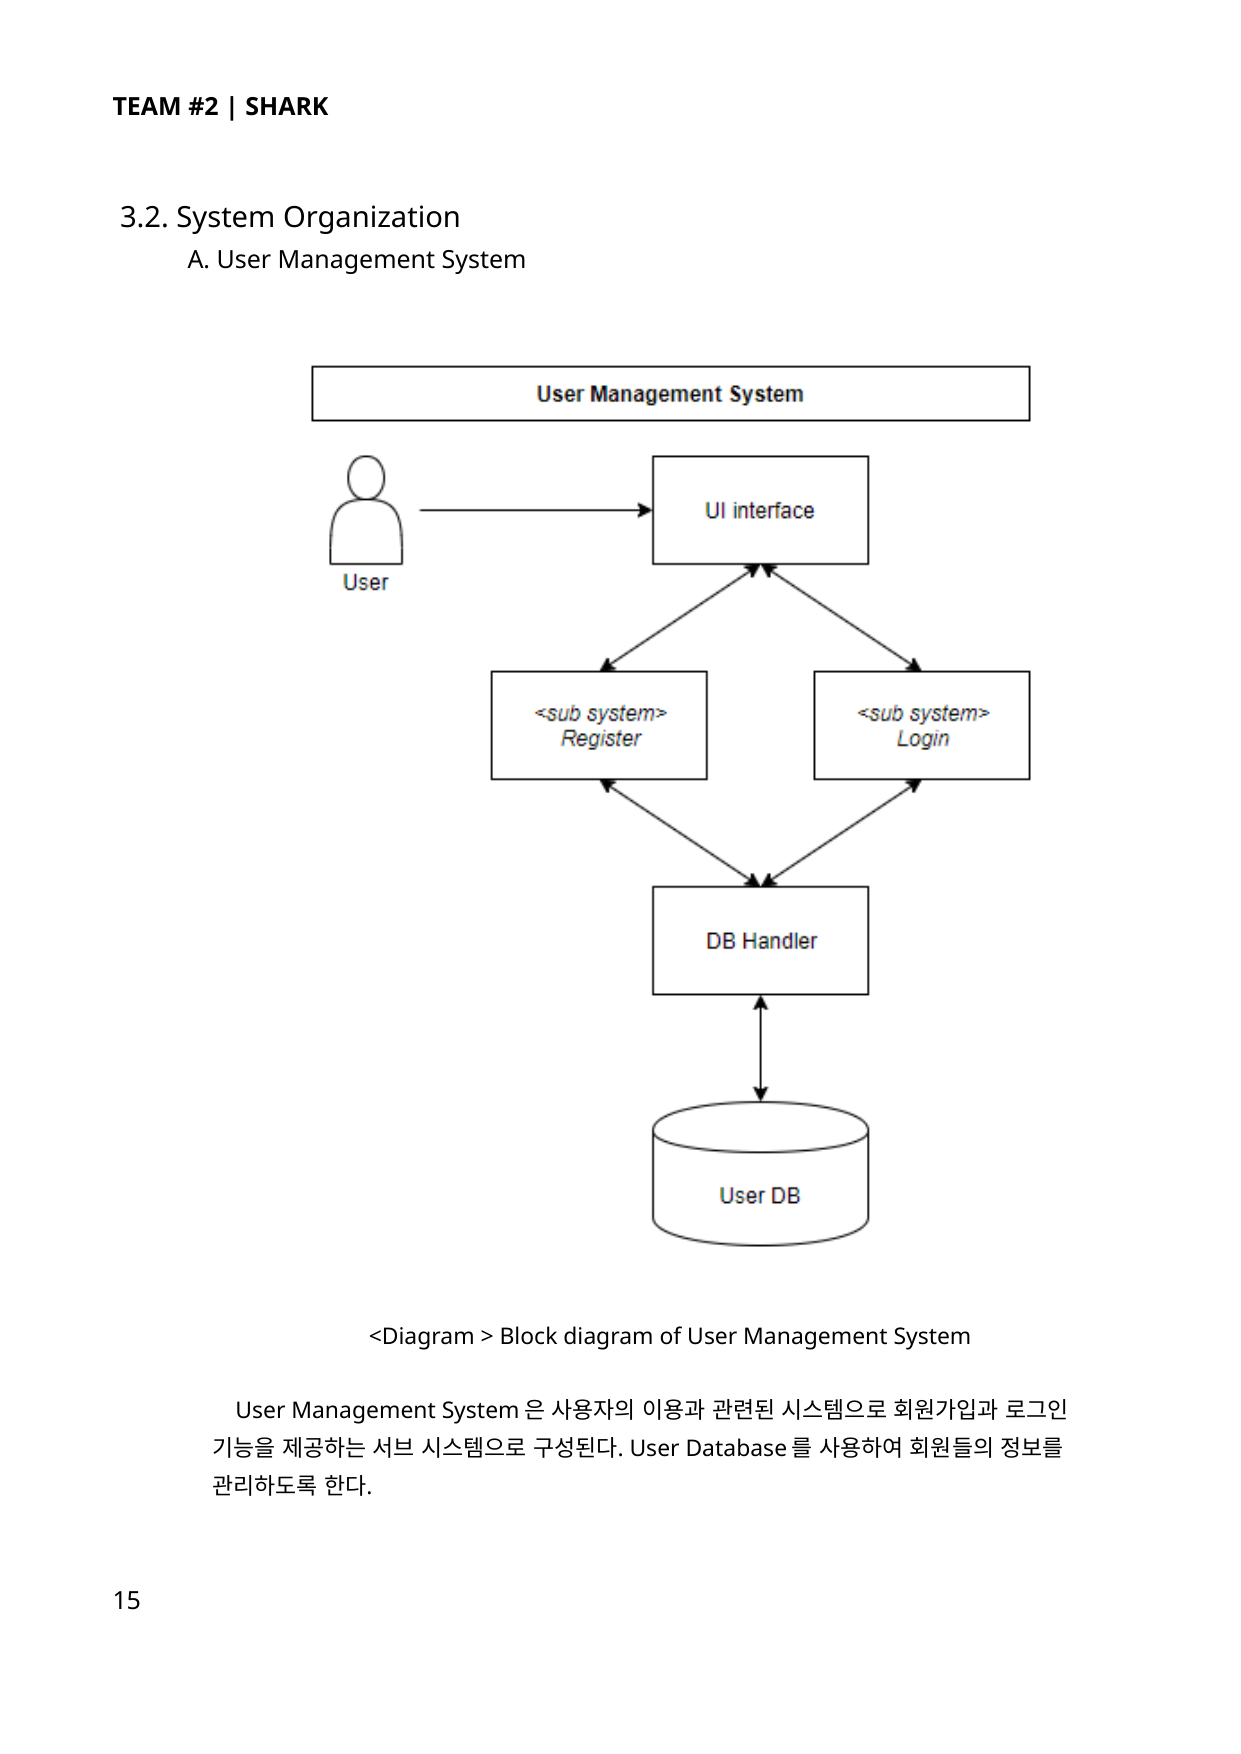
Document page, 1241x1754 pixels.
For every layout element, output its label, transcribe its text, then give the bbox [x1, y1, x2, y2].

subtitle 3.2. System Organization [112, 196, 1128, 236]
text <Diagram > Block diagram of User Management System [212, 1319, 1128, 1351]
picture [285, 316, 1056, 1315]
subtitle A. User Management System [187, 242, 1128, 276]
text User Management System은 사용자의 이용과 관련된 시스템으로 회원가입과 로그인 기능을 제공하는 서브 시스템으로 구성된다. User Database를 사용하여 회원들의 정보를 관리하도록 한다. [212, 1391, 1128, 1501]
